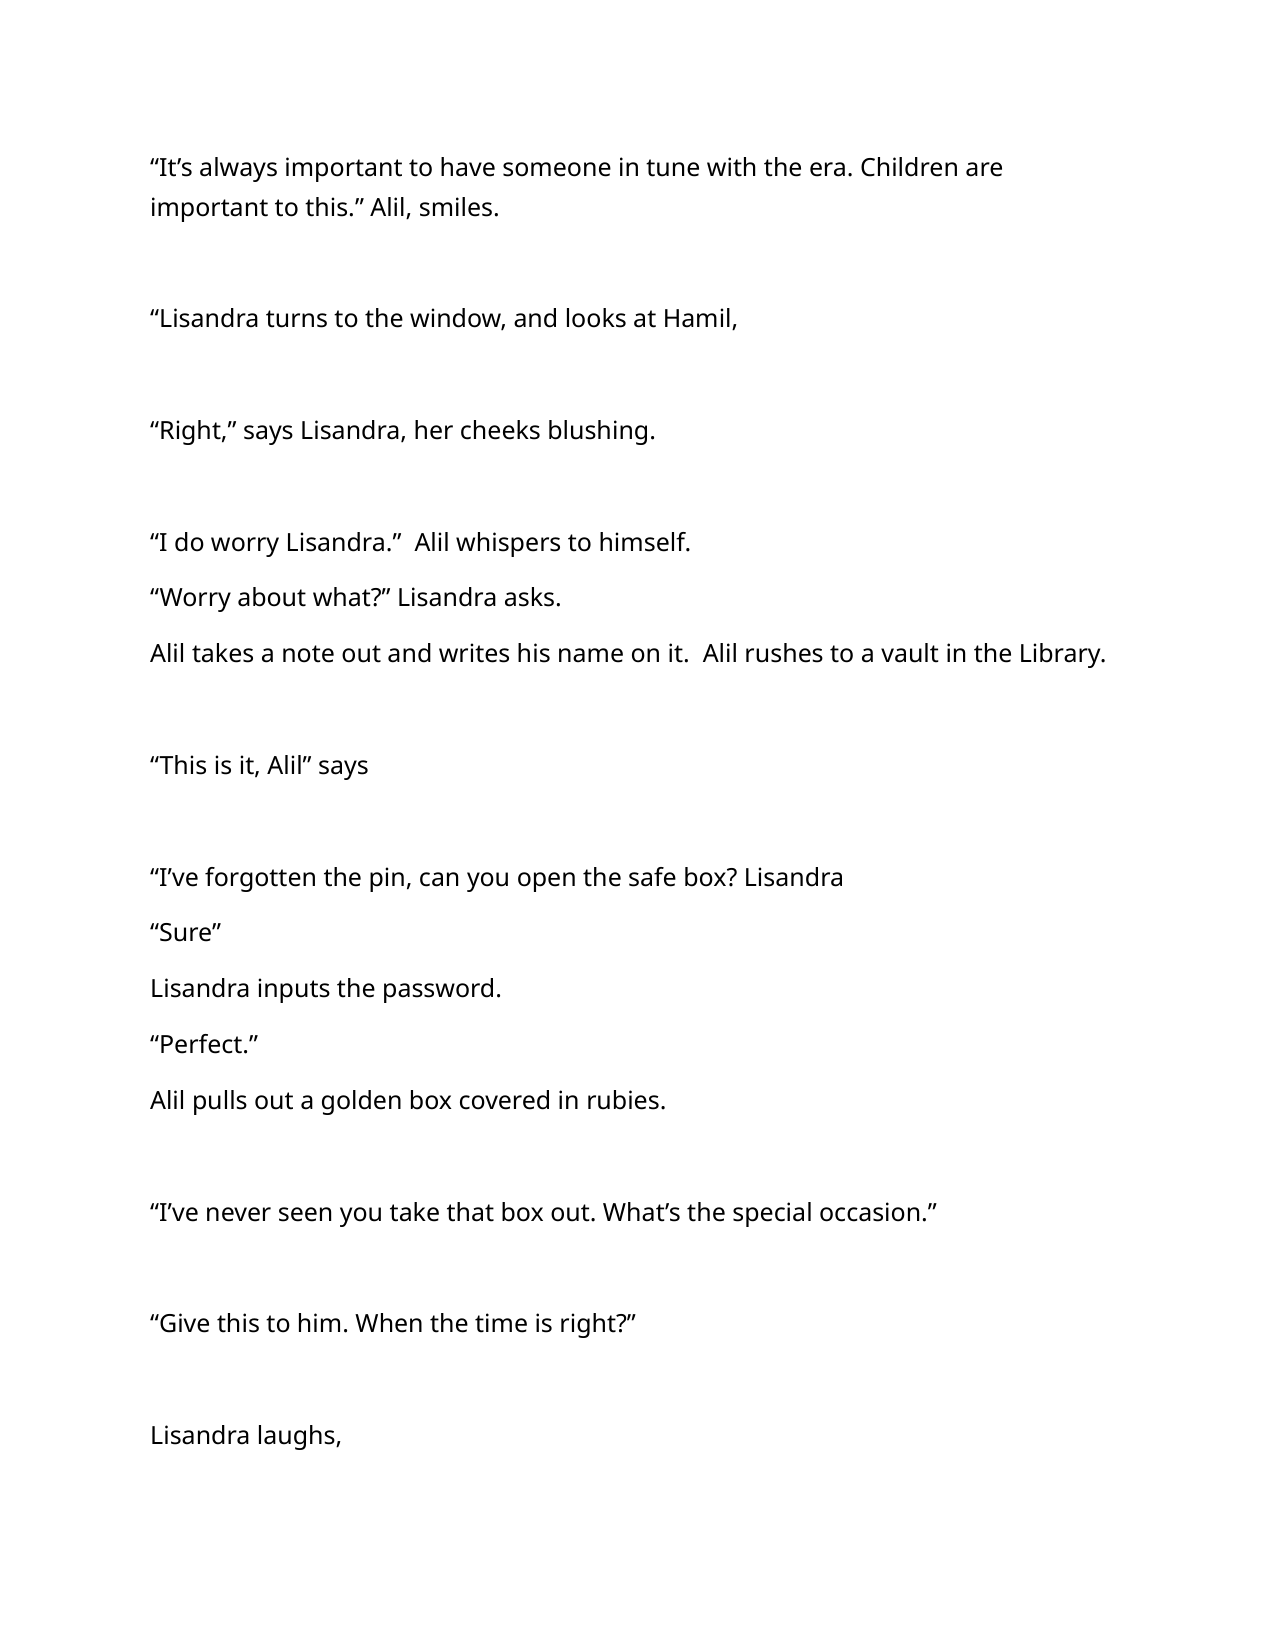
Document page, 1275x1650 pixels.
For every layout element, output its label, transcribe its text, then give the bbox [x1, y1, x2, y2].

text “Right,” says Lisandra, her cheeks blushing. [150, 412, 1125, 447]
text “It’s always important to have someone in tune with the era. Children are important to this.” Alil, smiles. [150, 150, 1125, 223]
text Lisandra inputs the password. [150, 971, 1125, 1005]
text “Sure” [150, 915, 1125, 949]
text “Give this to him. When the time is right?” [150, 1306, 1125, 1340]
text “I do worry Lisandra.” Alil whispers to himself. [150, 524, 1125, 558]
text “Perfect.” [150, 1027, 1125, 1061]
text “Lisandra turns to the window, and looks at Hamil, [150, 301, 1125, 335]
text “Worry about what?” Lisandra asks. [150, 580, 1125, 614]
text Alil pulls out a golden box covered in rubies. [150, 1082, 1125, 1117]
text “I’ve forgotten the pin, can you open the safe box? Lisandra [150, 859, 1125, 893]
text “This is it, Alil” says [150, 747, 1125, 782]
text Lisandra laughs, [150, 1417, 1125, 1452]
text Alil takes a note out and writes his name on it. Alil rushes to a vault in the Library. [150, 636, 1125, 670]
text “I’ve never seen you take that box out. What’s the special occasion.” [150, 1194, 1125, 1228]
